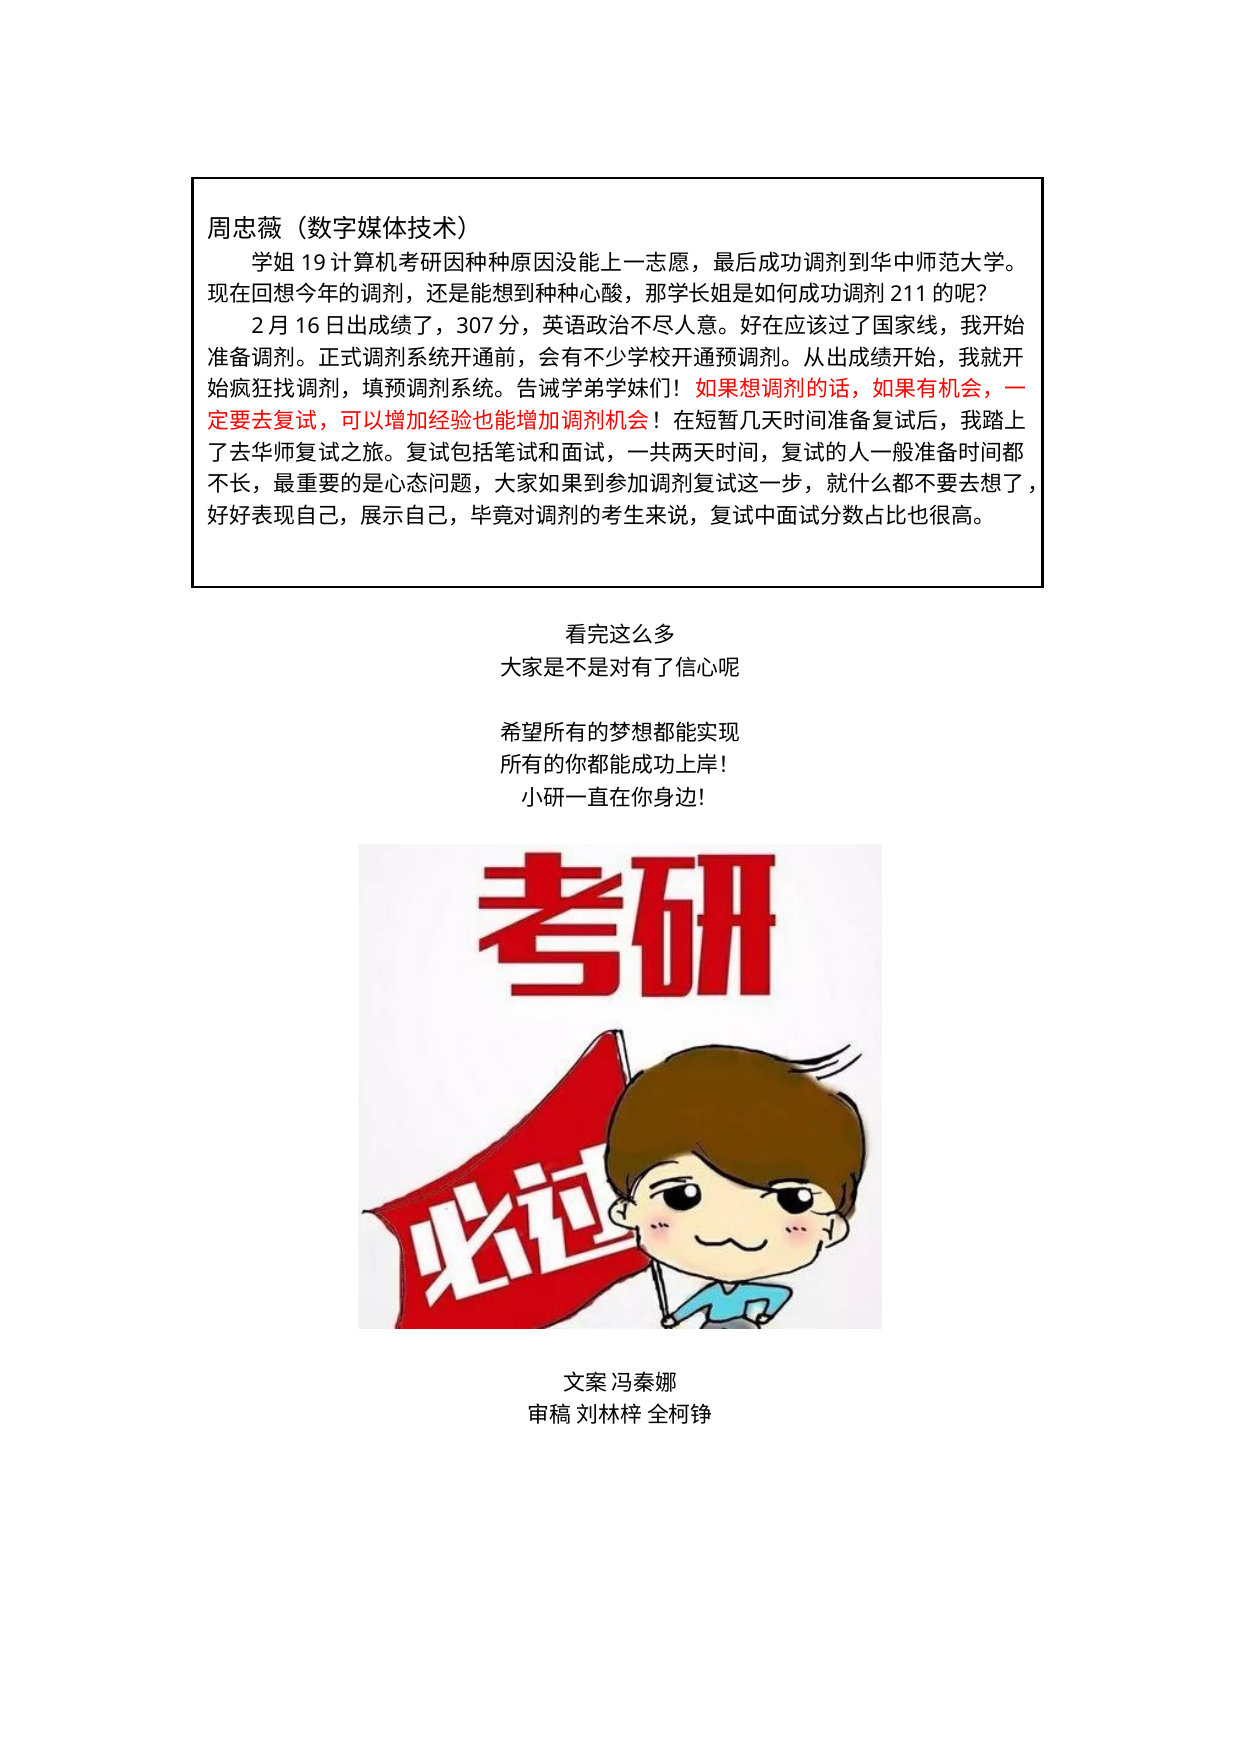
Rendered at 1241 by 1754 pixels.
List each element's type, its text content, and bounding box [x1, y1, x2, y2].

picture [358, 844, 882, 1329]
text 小研一直在你身边！ [187, 779, 1053, 812]
text 大家是不是对有了信心呢 [187, 649, 1053, 682]
text 审稿 刘林梓 全柯铮 [187, 1397, 1053, 1429]
text 所有的你都能成功上岸！ [187, 747, 1053, 779]
text 看完这么多 [187, 617, 1053, 649]
text 文案 冯秦娜 [187, 1364, 1053, 1397]
text 希望所有的梦想都能实现 [187, 714, 1053, 747]
